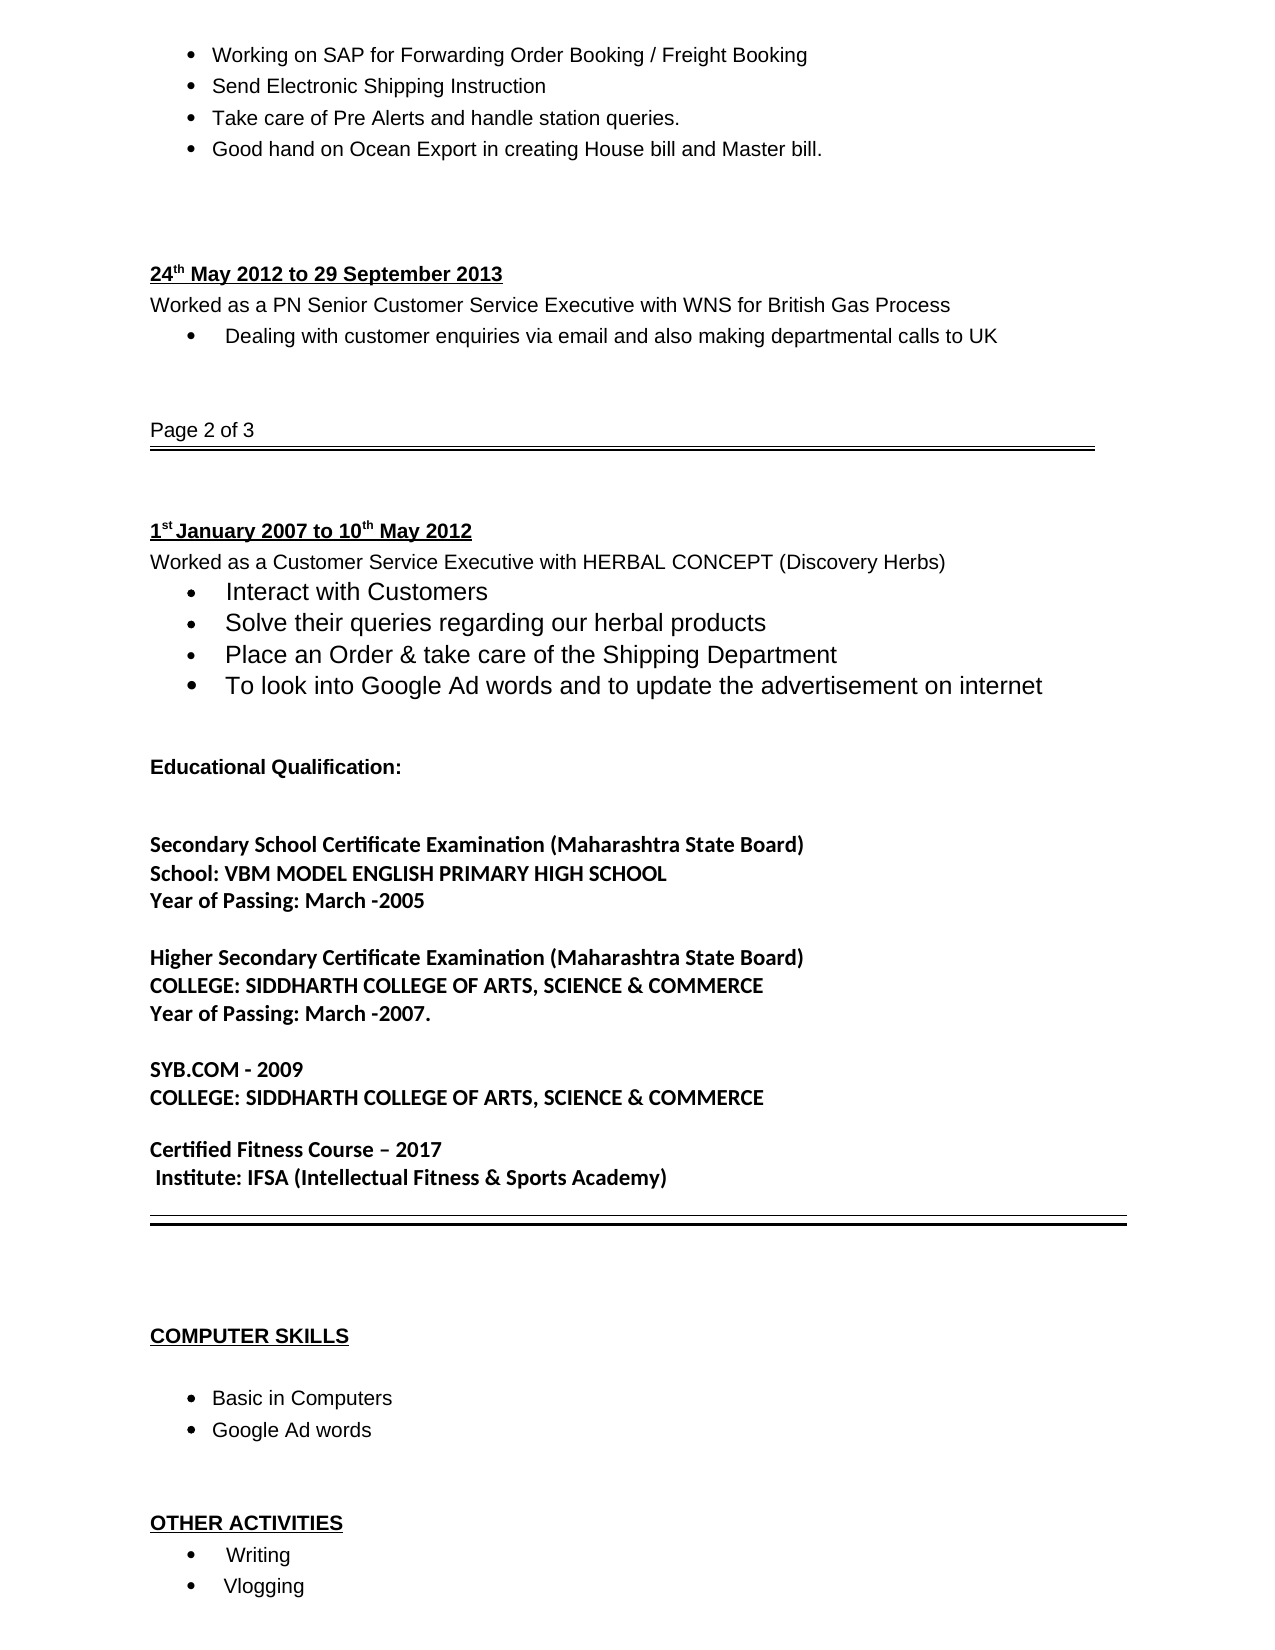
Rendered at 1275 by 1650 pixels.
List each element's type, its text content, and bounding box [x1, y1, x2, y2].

list Good hand on Ocean Export in creating House bill and Master bill. [187, 131, 1095, 162]
list Interact with Customers [187, 576, 1095, 607]
subtitle Educational Qualification: [150, 748, 1166, 779]
text Certified Fitness Course – 2017 [150, 1135, 1125, 1163]
text Institute: IFSA (Intellectual Fitness & Sports Academy) [150, 1163, 1125, 1191]
text COLLEGE: SIDDHARTH COLLEGE OF ARTS, SCIENCE & COMMERCE [150, 971, 1125, 999]
text School: VBM MODEL ENGLISH PRIMARY HIGH SCHOOL [150, 859, 1125, 887]
list Vlogging [187, 1568, 1095, 1599]
list To look into Google Ad words and to update the advertisement on internet [187, 669, 1125, 701]
text SYB.COM - 2009 [150, 1055, 1125, 1083]
text COMPUTER SKILLS [150, 1318, 1095, 1349]
text Worked as a Customer Service Executive with HERBAL CONCEPT (Discovery Herbs) [150, 544, 1095, 576]
list Dealing with customer enquiries via email and also making departmental calls to UK [187, 319, 1125, 350]
list Working on SAP for Forwarding Order Booking / Freight Booking [187, 37, 1095, 69]
text Year of Passing: March -2005 [150, 887, 1125, 915]
list Take care of Pre Alerts and handle station queries. [187, 100, 1095, 131]
text Page 2 of 3 [150, 412, 1095, 446]
list Solve their queries regarding our herbal products [187, 607, 1125, 638]
list Writing [187, 1537, 1095, 1568]
text 24th May 2012 to 29 September 2013 [150, 256, 1125, 287]
text COLLEGE: SIDDHARTH COLLEGE OF ARTS, SCIENCE & COMMERCE [150, 1083, 1125, 1111]
text Secondary School Certificate Examination (Maharashtra State Board) [150, 831, 1125, 859]
text 1st January 2007 to 10th May 2012 [150, 513, 1095, 544]
list Google Ad words [187, 1412, 1095, 1443]
text Worked as a PN Senior Customer Service Executive with WNS for British Gas Process [150, 287, 1125, 319]
text Higher Secondary Certificate Examination (Maharashtra State Board) [150, 943, 1125, 971]
text OTHER ACTIVITIES [150, 1506, 1095, 1537]
list Basic in Computers [187, 1381, 1095, 1412]
list Send Electronic Shipping Instruction [187, 69, 1095, 100]
text Year of Passing: March -2007. [150, 999, 1125, 1027]
list Place an Order & take care of the Shipping Department [187, 638, 1125, 669]
